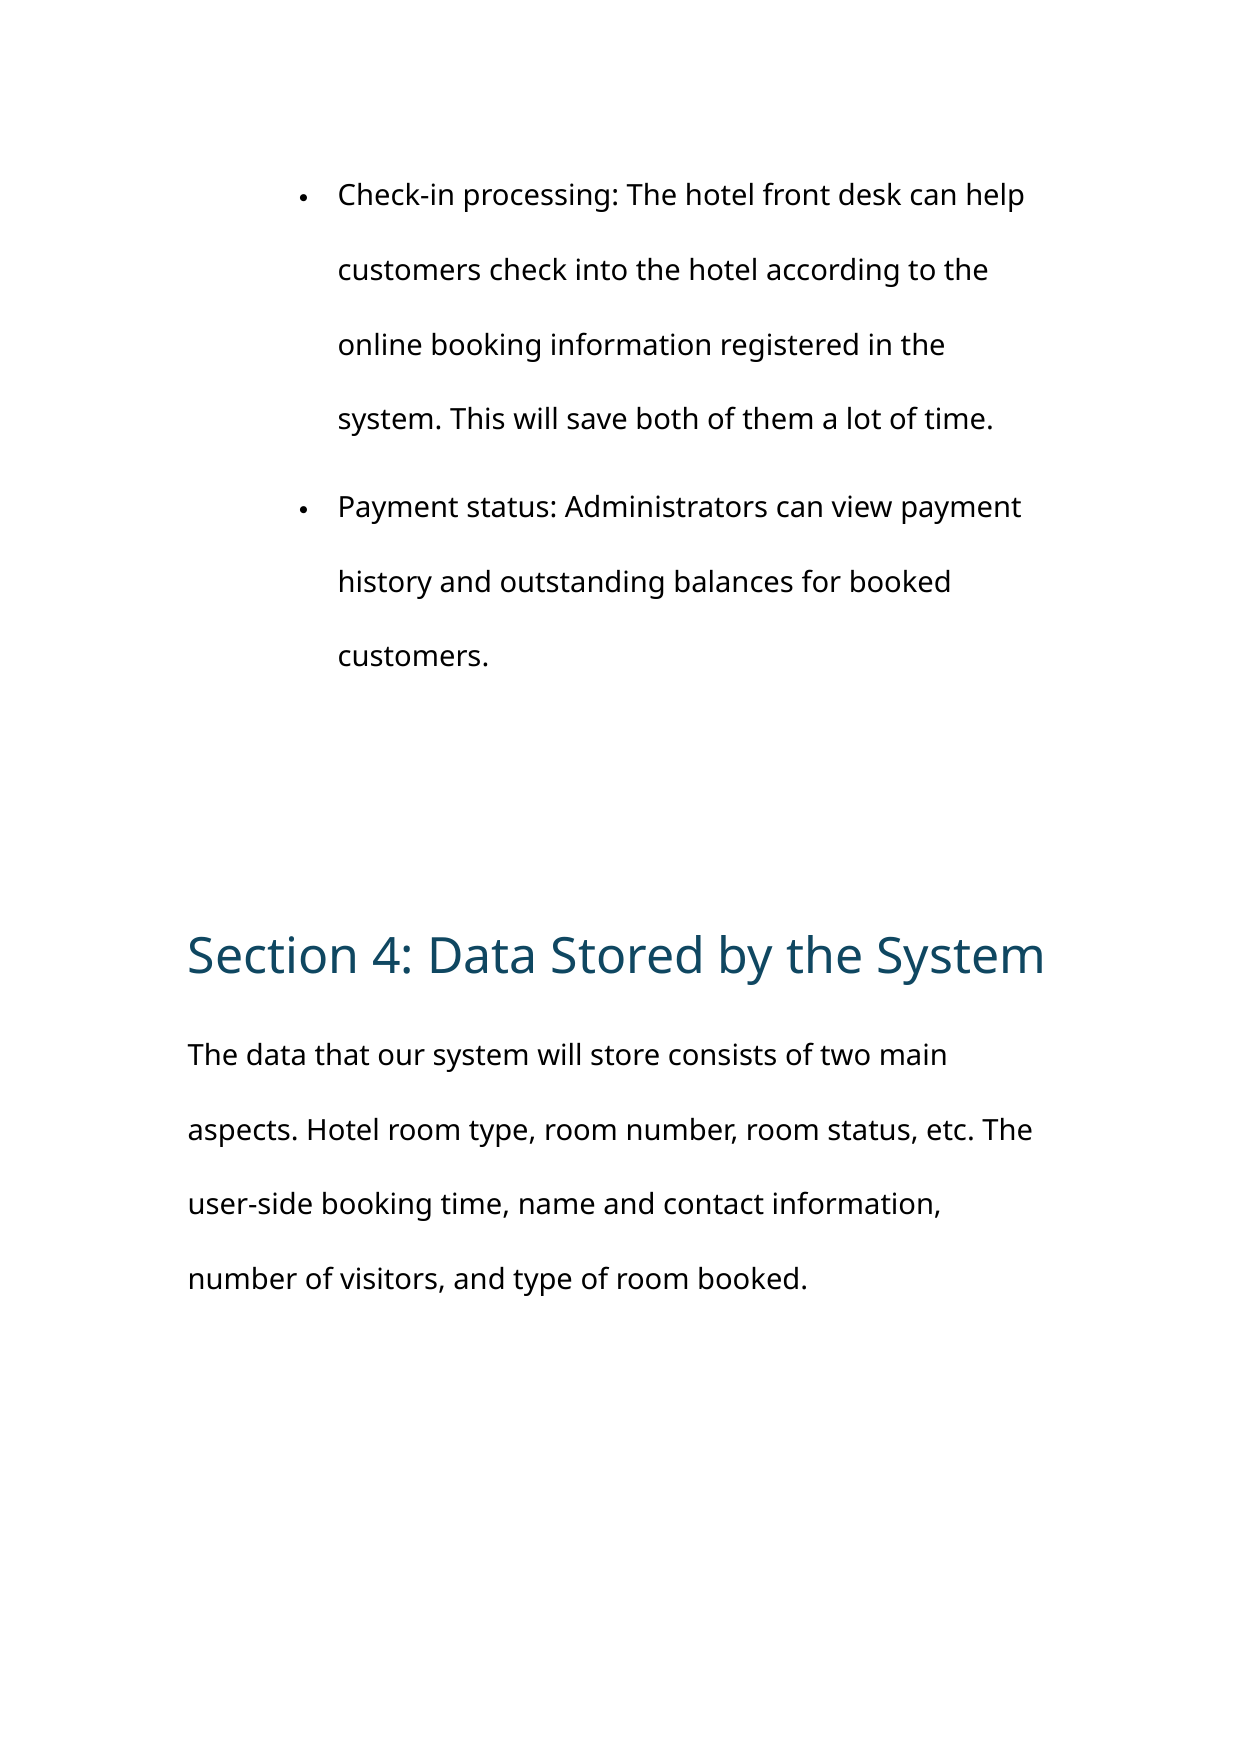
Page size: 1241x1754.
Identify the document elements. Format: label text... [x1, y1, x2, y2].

text The data that our system will store consists of two main aspects. Hotel room type, room number, room status, etc. The user-side booking time, name and contact information, number of visitors, and type of room booked. [187, 1022, 1053, 1311]
subtitle Section 4: Data Stored by the System [187, 906, 1053, 1003]
list Payment status: Administrators can view payment history and outstanding balances for booked customers. [300, 474, 1053, 688]
list Check-in processing: The hotel front desk can help customers check into the hotel according to the online booking information registered in the system. This will save both of them a lot of time. [300, 162, 1053, 451]
